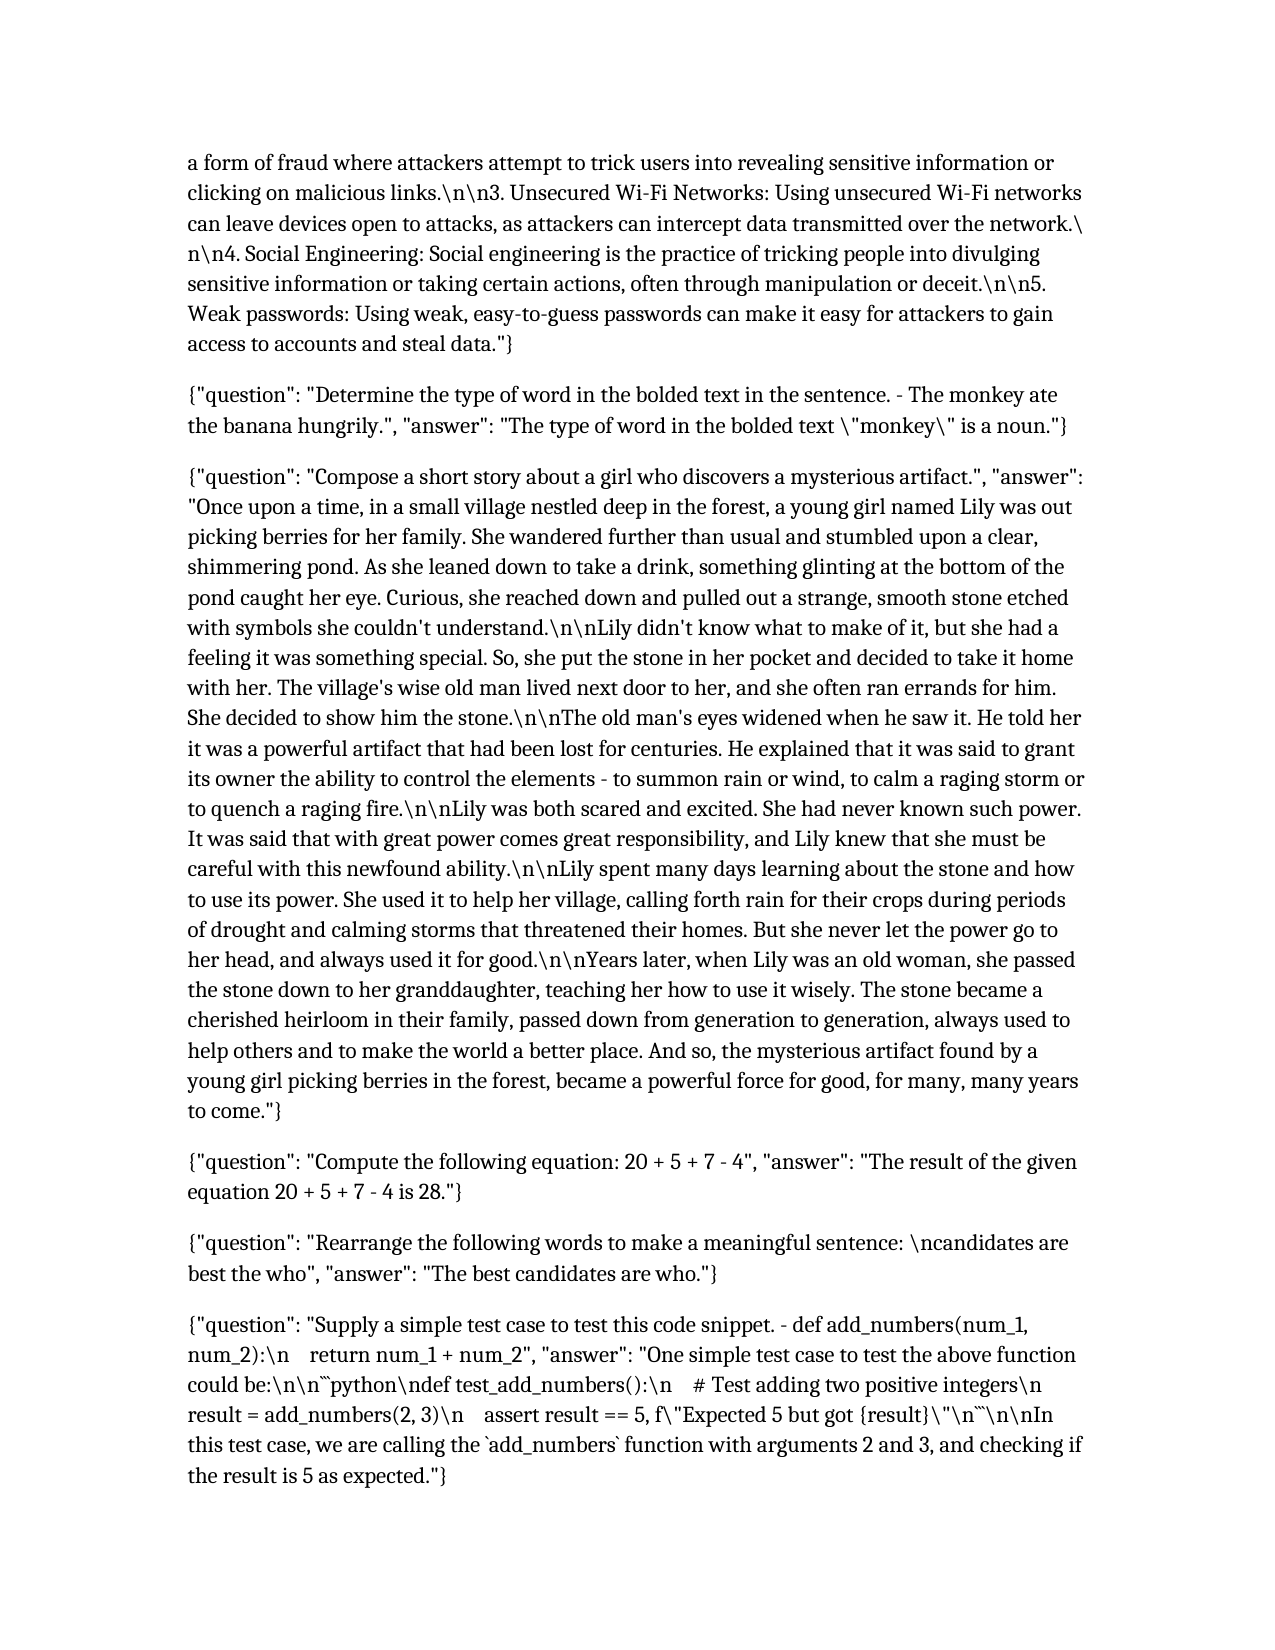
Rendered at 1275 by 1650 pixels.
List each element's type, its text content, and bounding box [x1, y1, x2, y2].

text {"question": "Supply a simple test case to test this code snippet. - def add_numbers(num_1, num_2):\n return num_1 + num_2", "answer": "One simple test case to test the above function could be:\n\n```python\ndef test_add_numbers():\n # Test adding two positive integers\n result = add_numbers(2, 3)\n assert result == 5, f\"Expected 5 but got {result}\"\n```\n\nIn this test case, we are calling the `add_numbers` function with arguments 2 and 3, and checking if the result is 5 as expected."} [187, 1311, 1087, 1489]
text {"question": "Determine the type of word in the bolded text in the sentence. - The monkey ate the banana hungrily.", "answer": "The type of word in the bolded text \"monkey\" is a noun."} [187, 382, 1087, 439]
text {"question": "Rearrange the following words to make a meaningful sentence: \ncandidates are best the who", "answer": "The best candidates are who."} [187, 1230, 1087, 1287]
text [187, 150, 1087, 358]
text {"question": "Compute the following equation: 20 + 5 + 7 - 4", "answer": "The result of the given equation 20 + 5 + 7 - 4 is 28."} [187, 1149, 1087, 1206]
text {"question": "Compose a short story about a girl who discovers a mysterious artifact.", "answer": "Once upon a time, in a small village nestled deep in the forest, a young girl named Lily was out picking berries for her family. She wandered further than usual and stumbled upon a clear, shimmering pond. As she leaned down to take a drink, something glinting at the bottom of the pond caught her eye. Curious, she reached down and pulled out a strange, smooth stone etched with symbols she couldn't understand.\n\nLily didn't know what to make of it, but she had a feeling it was something special. So, she put the stone in her pocket and decided to take it home with her. The village's wise old man lived next door to her, and she often ran errands for him. She decided to show him the stone.\n\nThe old man's eyes widened when he saw it. He told her it was a powerful artifact that had been lost for centuries. He explained that it was said to grant its owner the ability to control the elements - to summon rain or wind, to calm a raging storm or to quench a raging fire.\n\nLily was both scared and excited. She had never known such power. It was said that with great power comes great responsibility, and Lily knew that she must be careful with this newfound ability.\n\nLily spent many days learning about the stone and how to use its power. She used it to help her village, calling forth rain for their crops during periods of drought and calming storms that threatened their homes. But she never let the power go to her head, and always used it for good.\n\nYears later, when Lily was an old woman, she passed the stone down to her granddaughter, teaching her how to use it wisely. The stone became a cherished heirloom in their family, passed down from generation to generation, always used to help others and to make the world a better place. And so, the mysterious artifact found by a young girl picking berries in the forest, became a powerful force for good, for many, many years to come."} [187, 463, 1087, 1124]
